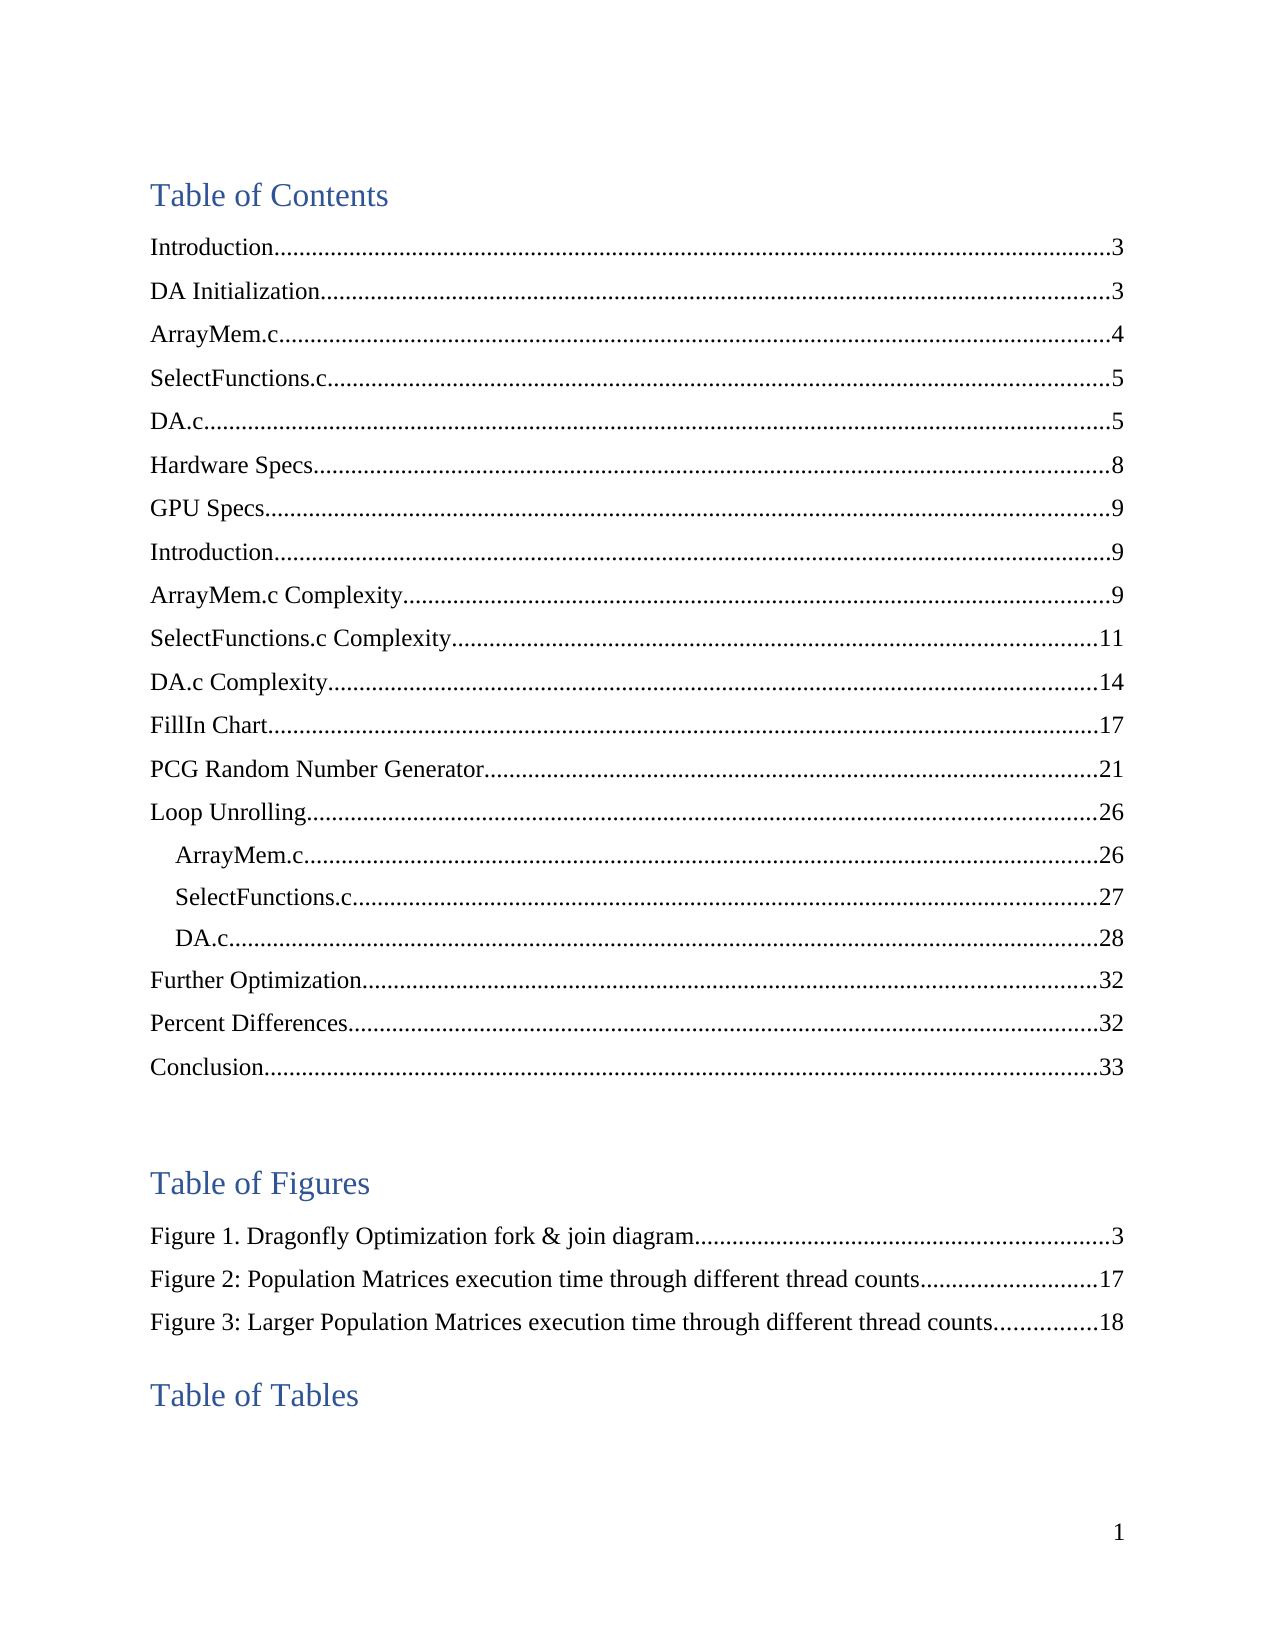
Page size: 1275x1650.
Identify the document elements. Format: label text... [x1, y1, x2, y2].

subtitle Table of Figures [150, 1163, 1125, 1202]
text Figure 1. Dragonfly Optimization fork & join diagram 3 [150, 1221, 1125, 1250]
text Table of Tables [150, 1375, 1125, 1414]
text Figure 3: Larger Population Matrices execution time through different thread counts 18 [150, 1307, 1125, 1336]
text Figure 2: Population Matrices execution time through different thread counts 17 [150, 1264, 1125, 1293]
